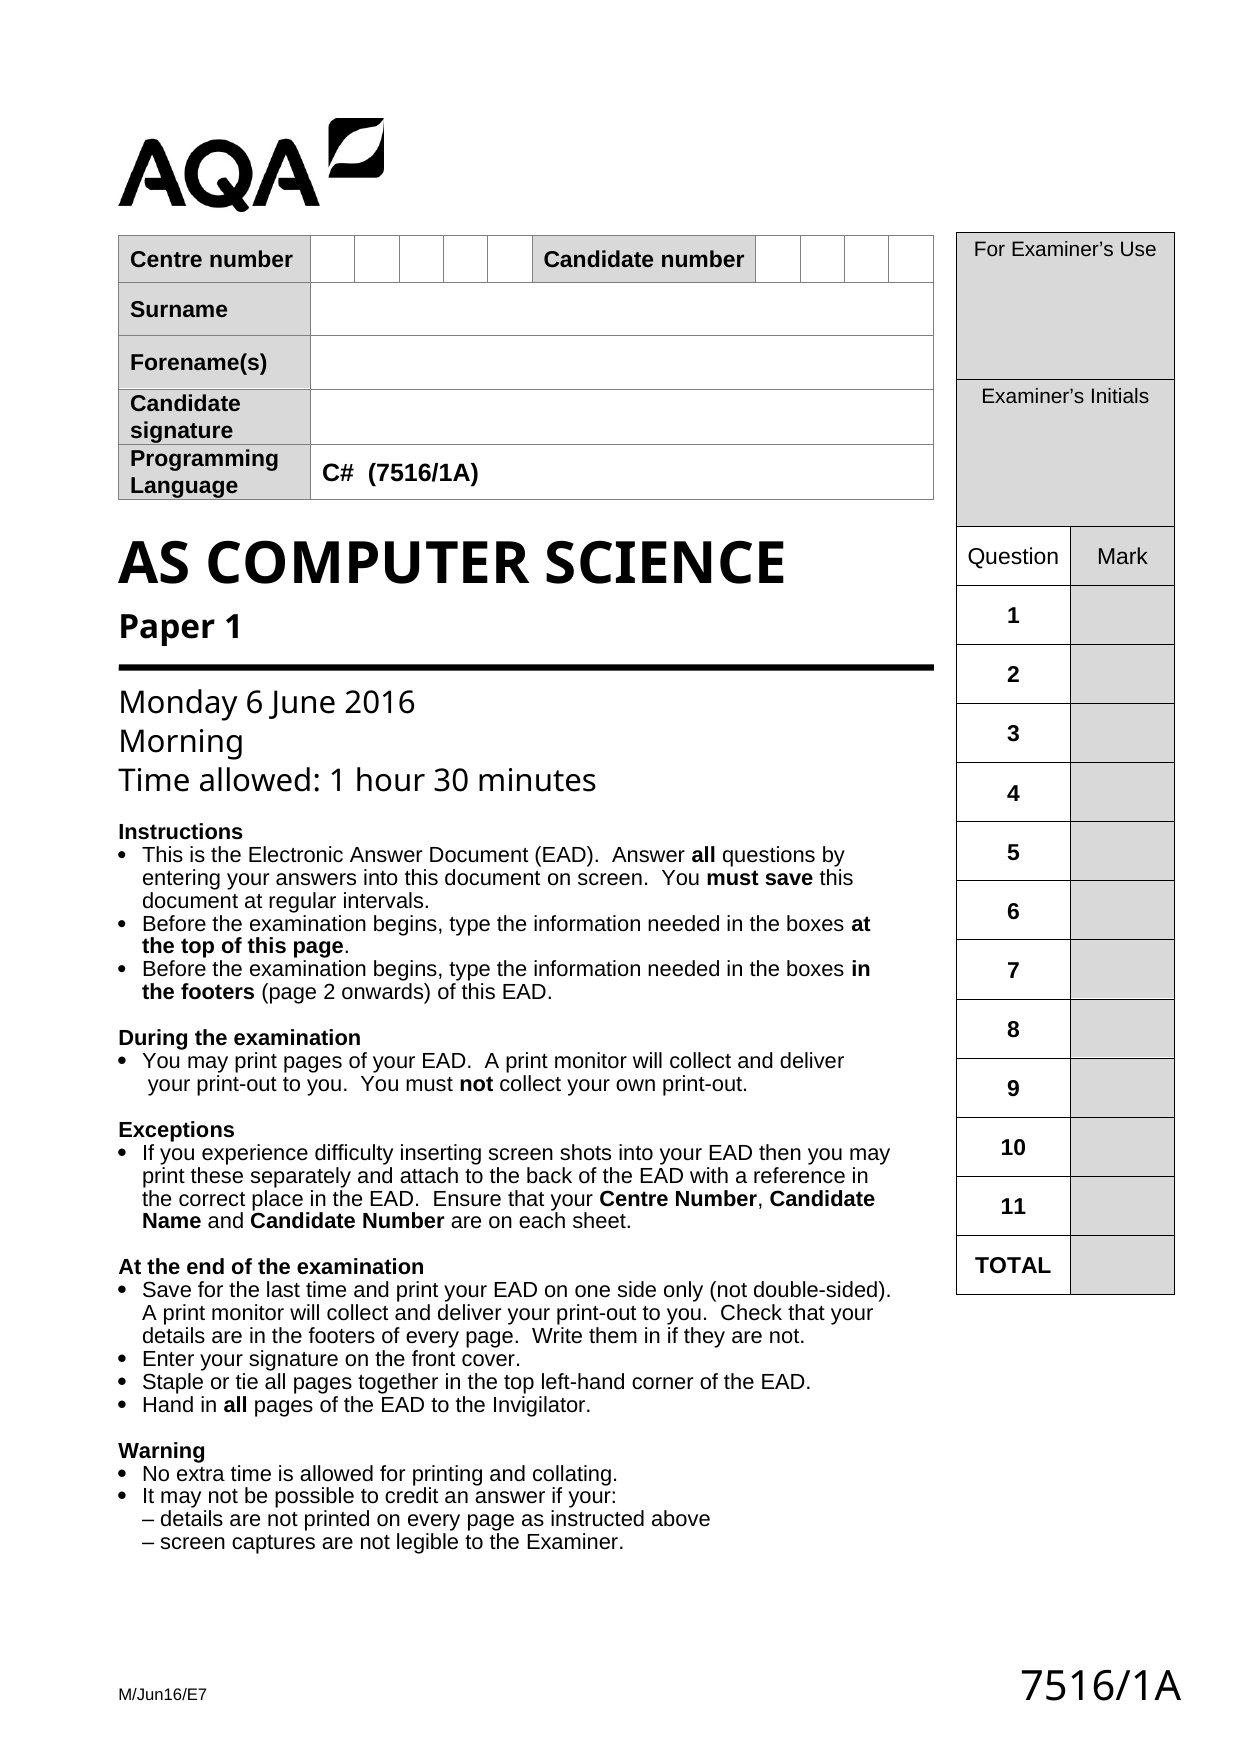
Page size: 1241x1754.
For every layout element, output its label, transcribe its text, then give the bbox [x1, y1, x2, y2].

list If you experience difficulty inserting screen shots into your EAD then you may print these separately and attach to the back of the EAD with a reference in the correct place in the EAD. Ensure that your Centre Number, Candidate Name and Candidate Number are on each sheet. [118, 1142, 892, 1233]
list Save for the last time and print your EAD on one side only (not double-sided). A print monitor will collect and deliver your print-out to you. Check that your details are in the footers of every page. Write them in if they are not. [118, 1279, 901, 1348]
list You may print pages of your EAD. A print monitor will collect and deliver your print-out to you. You must not collect your own print-out. [118, 1050, 892, 1096]
text Morning [118, 727, 915, 759]
list It may not be possible to credit an answer if your: [118, 1486, 892, 1508]
list Warning [118, 1440, 892, 1463]
list – screen captures are not legible to the Examiner. [142, 1531, 915, 1554]
list During the examination [118, 1027, 892, 1050]
text Time allowed: 1 hour 30 minutes [118, 767, 915, 798]
list This is the Electronic Answer Document (EAD). Answer all questions by entering your answers into this document on screen. You must save this document at regular intervals. [118, 844, 892, 913]
list Enter your signature on the front cover. [118, 1348, 892, 1371]
list No extra time is allowed for printing and collating. [118, 1463, 892, 1486]
table_cell Paper 1 [107, 596, 941, 658]
list Before the examination begins, type the information needed in the boxes at the top of this page. [118, 913, 892, 958]
table_header AS COMPUTER SCIENCE [107, 118, 945, 596]
list Before the examination begins, type the information needed in the boxes in the footers (page 2 onwards) of this EAD. [118, 958, 892, 1004]
list Exceptions [118, 1119, 892, 1142]
list Staple or tie all pages together in the top left-hand corner of the EAD. [118, 1371, 892, 1394]
list Hand in all pages of the EAD to the Invigilator. [118, 1394, 892, 1417]
list At the end of the examination [118, 1256, 892, 1279]
picture [118, 118, 384, 212]
text Instructions [118, 821, 892, 844]
list – details are not printed on every page as instructed above [142, 1508, 915, 1531]
text Monday 6 June 2016 [118, 688, 915, 719]
